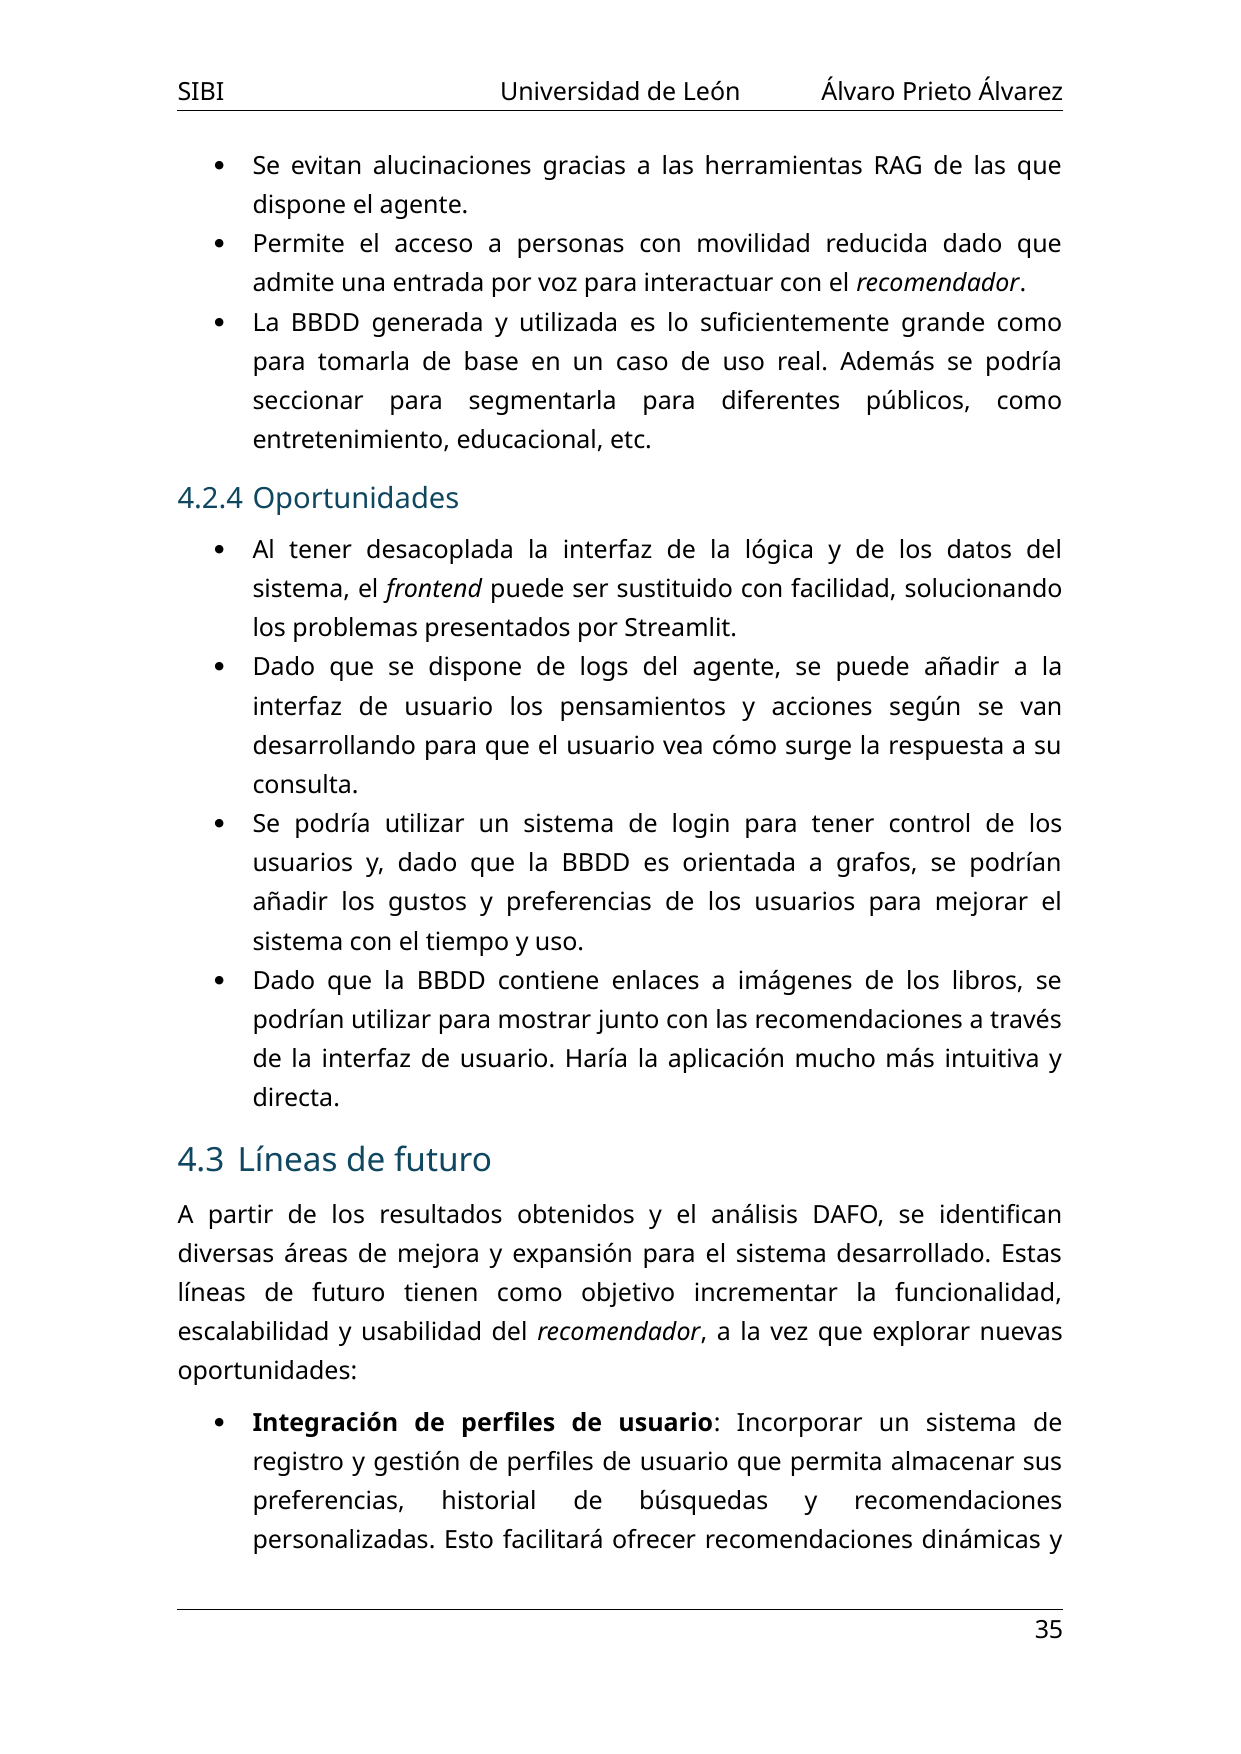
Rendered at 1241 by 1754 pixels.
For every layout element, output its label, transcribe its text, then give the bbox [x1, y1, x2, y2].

list Se evitan alucinaciones gracias a las herramientas RAG de las que dispone el agente. [215, 148, 1063, 221]
list Se podría utilizar un sistema de login para tener control de los usuarios y, dado que la BBDD es orientada a grafos, se podrían añadir los gustos y preferencias de los usuarios para mejorar el sistema con el tiempo y uso. [215, 806, 1063, 957]
list Dado que la BBDD contiene enlaces a imágenes de los libros, se podrían utilizar para mostrar junto con las recomendaciones a través de la interfaz de usuario. Haría la aplicación mucho más intuitiva y directa. [215, 962, 1063, 1114]
list Al tener desacoplada la interfaz de la lógica y de los datos del sistema, el frontend puede ser sustituido con facilidad, solucionando los problemas presentados por Streamlit. [215, 532, 1063, 644]
list La BBDD generada y utilizada es lo suficientemente grande como para tomarla de base en un caso de uso real. Además se podría seccionar para segmentarla para diferentes públicos, como entretenimiento, educacional, etc. [215, 304, 1063, 456]
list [215, 1404, 1063, 1556]
text A partir de los resultados obtenidos y el análisis DAFO, se identifican diversas áreas de mejora y expansión para el sistema desarrollado. Estas líneas de futuro tienen como objetivo incrementar la funcionalidad, escalabilidad y usabilidad del recomendador, a la vez que explorar nuevas oportunidades: [177, 1196, 1063, 1387]
subtitle Líneas de futuro [177, 1136, 1063, 1181]
subtitle Oportunidades [177, 478, 1063, 517]
list Dado que se dispone de logs del agente, se puede añadir a la interfaz de usuario los pensamientos y acciones según se van desarrollando para que el usuario vea cómo surge la respuesta a su consulta. [215, 649, 1063, 801]
list Permite el acceso a personas con movilidad reducida dado que admite una entrada por voz para interactuar con el recomendador. [215, 226, 1063, 299]
